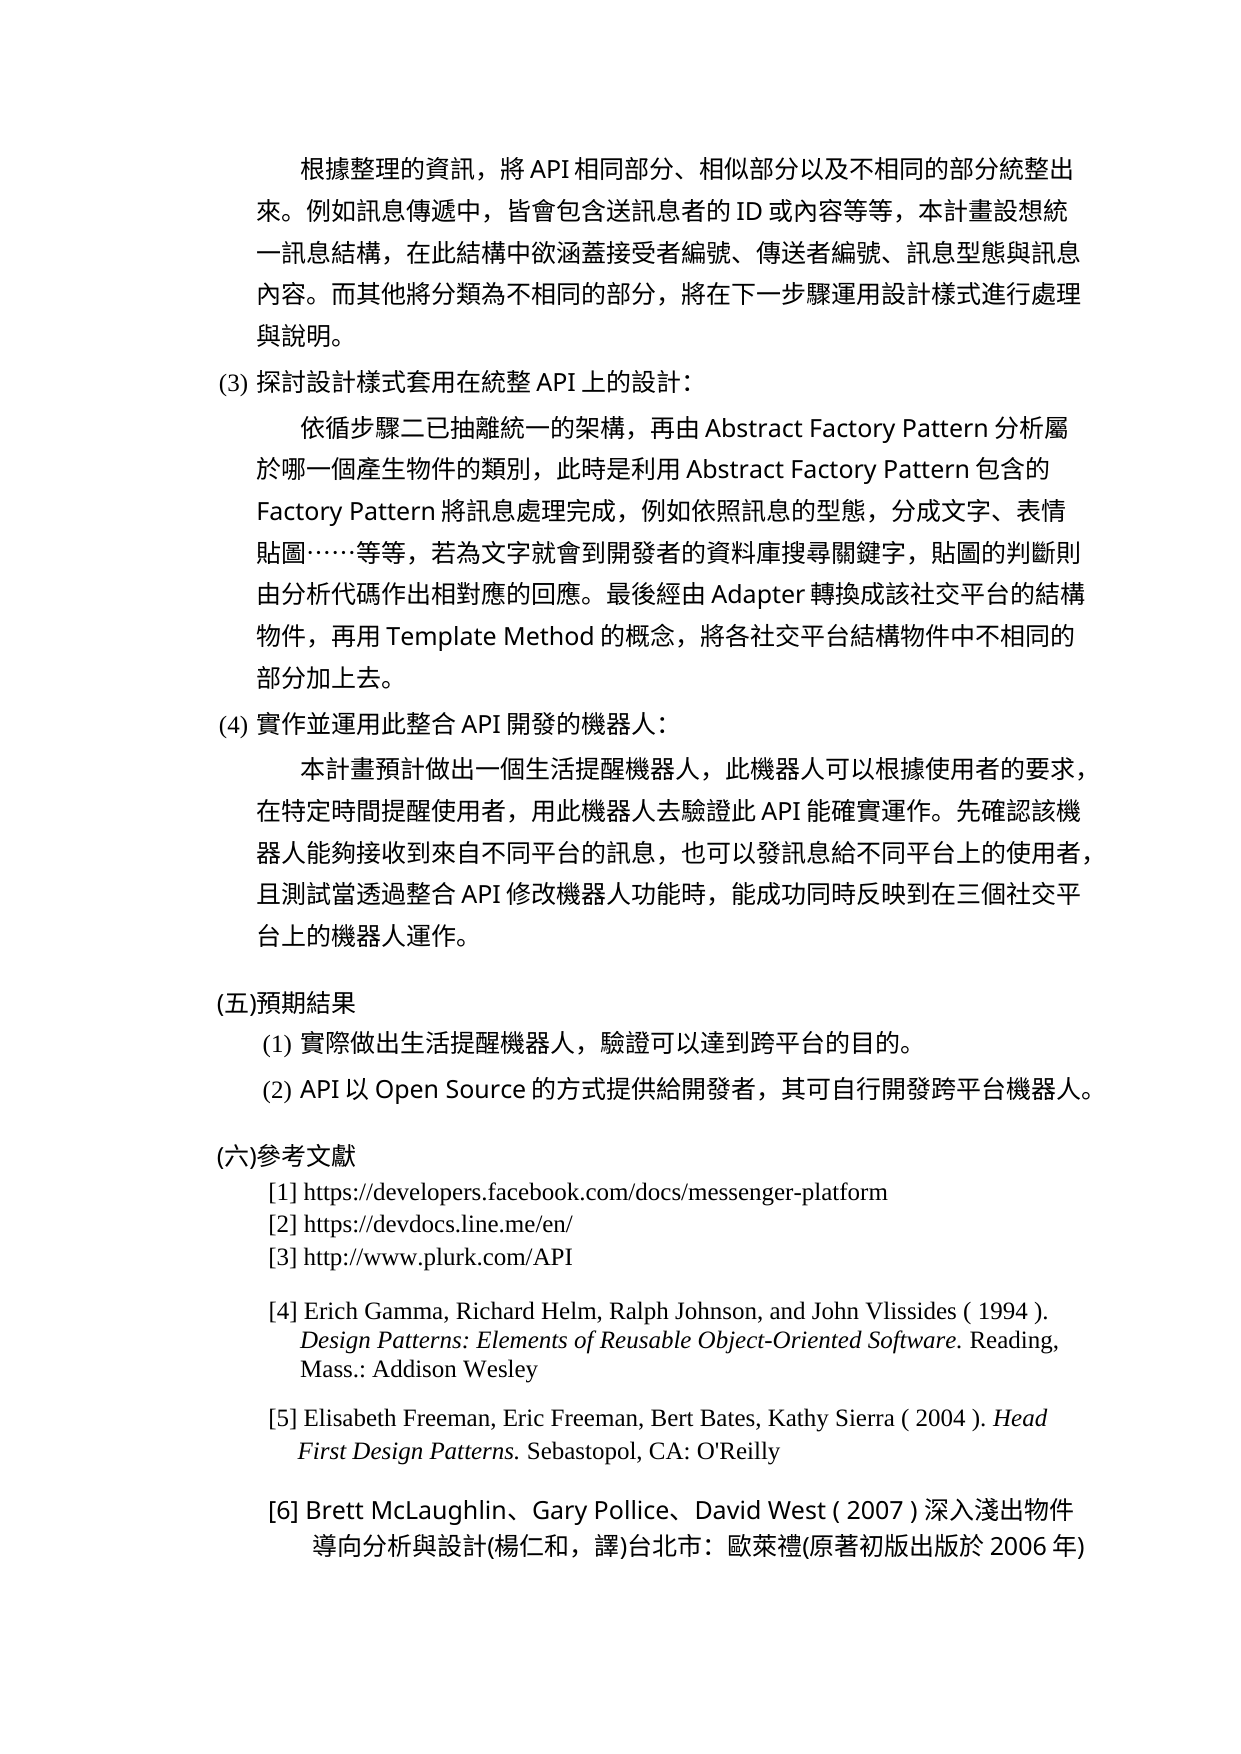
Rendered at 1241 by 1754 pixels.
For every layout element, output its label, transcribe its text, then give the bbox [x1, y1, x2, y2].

text 依循步驟二已抽離統一的架構，再由Abstract Factory Pattern分析屬於哪一個產生物件的類別，此時是利用Abstract Factory Pattern包含的Factory Pattern將訊息處理完成，例如依照訊息的型態，分成文字、表情貼圖……等等，若為文字就會到開發者的資料庫搜尋關鍵字，貼圖的判斷則由分析代碼作出相對應的回應。最後經由Adapter轉換成該社交平台的結構物件，再用Template Method的概念，將各社交平台結構物件中不相同的部分加上去。 [256, 408, 1090, 694]
list 探討設計樣式套用在統整API上的設計： [219, 362, 1090, 399]
text (六)參考文獻 [150, 1136, 1090, 1172]
text (五)預期結果 [150, 983, 1090, 1019]
text [6] Brett McLaughlin、Gary Pollice、David West ( 2007 ) 深入淺出物件導向分析與設計(楊仁和，譯)台北市：歐萊禮(原著初版出版於2006年) [268, 1490, 1090, 1563]
list 實作並運用此整合API開發的機器人： [219, 704, 1090, 740]
text 根據整理的資訊，將API相同部分、相似部分以及不相同的部分統整出來。例如訊息傳遞中，皆會包含送訊息者的ID或內容等等，本計畫設想統一訊息結構，在此結構中欲涵蓋接受者編號、傳送者編號、訊息型態與訊息內容。而其他將分類為不相同的部分，將在下一步驟運用設計樣式進行處理與說明。 [256, 150, 1090, 353]
list 實際做出生活提醒機器人，驗證可以達到跨平台的目的。 [262, 1024, 1090, 1060]
text [4] Erich Gamma, Richard Helm, Ralph Johnson, and John Vlissides ( 1994 ). Design Patterns: Elements of Reusable Object-Oriented Software. Reading, Mass.: Addison Wesley [268, 1296, 1090, 1382]
text [1] https://developers.facebook.com/docs/messenger-platform [268, 1177, 1090, 1205]
text [5] Elisabeth Freeman, Eric Freeman, Bert Bates, Kathy Sierra ( 2004 ). Head First Design Patterns. Sebastopol, CA: O'Reilly [268, 1403, 1090, 1465]
text [3] http://www.plurk.com/API [268, 1242, 1090, 1271]
list API以Open Source的方式提供給開發者，其可自行開發跨平台機器人。 [262, 1069, 1090, 1106]
text [2] https://devdocs.line.me/en/ [268, 1209, 1090, 1238]
text 本計畫預計做出一個生活提醒機器人，此機器人可以根據使用者的要求，在特定時間提醒使用者，用此機器人去驗證此API能確實運作。先確認該機器人能夠接收到來自不同平台的訊息，也可以發訊息給不同平台上的使用者，且測試當透過整合API修改機器人功能時，能成功同時反映到在三個社交平台上的機器人運作。 [256, 750, 1090, 953]
